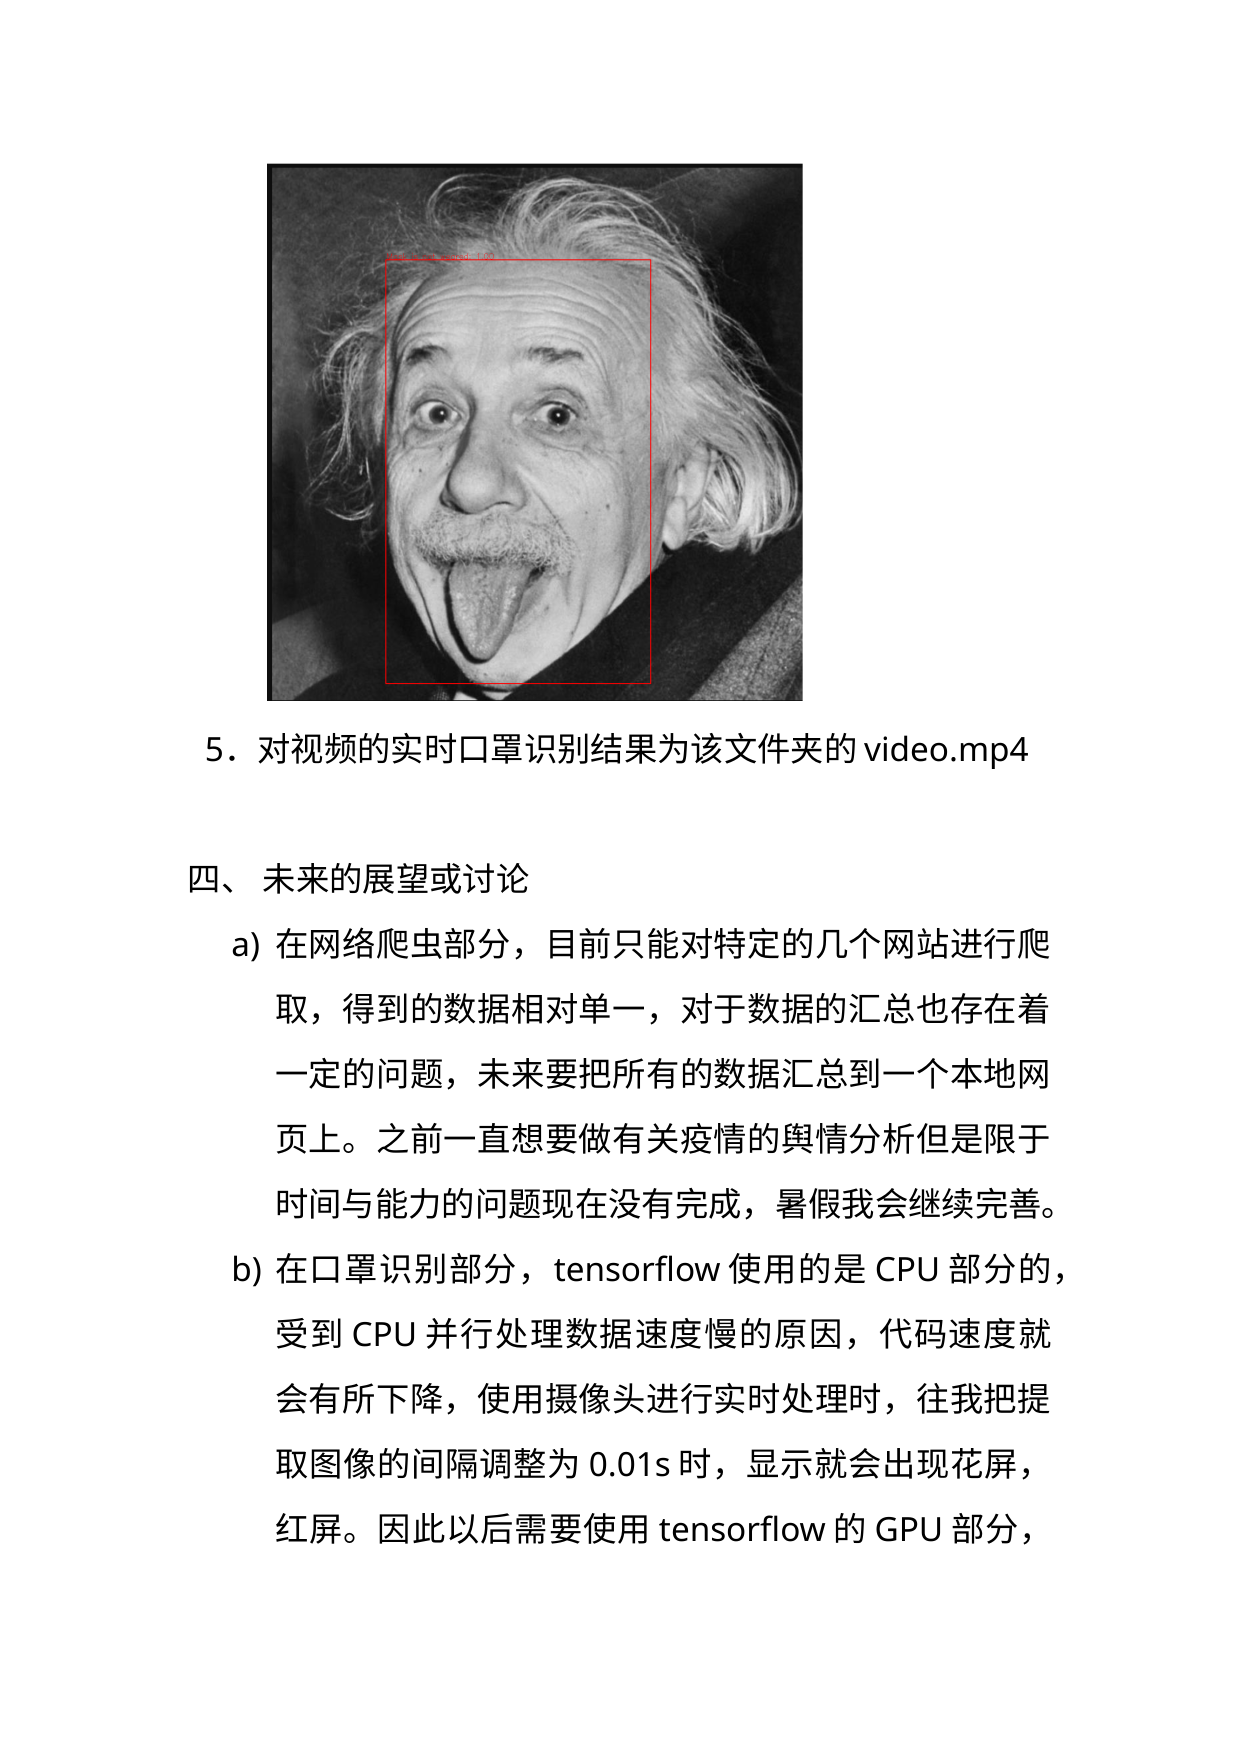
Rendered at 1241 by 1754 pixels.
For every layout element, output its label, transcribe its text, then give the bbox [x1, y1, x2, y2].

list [231, 1234, 1053, 1559]
picture [262, 162, 803, 701]
list 未来的展望或讨论 [187, 844, 1053, 909]
text 5．对视频的实时口罩识别结果为该文件夹的video.mp4 [187, 714, 1053, 779]
list 在网络爬虫部分，目前只能对特定的几个网站进行爬取，得到的数据相对单一，对于数据的汇总也存在着一定的问题，未来要把所有的数据汇总到一个本地网页上。之前一直想要做有关疫情的舆情分析但是限于时间与能力的问题现在没有完成，暑假我会继续完善。 [231, 909, 1053, 1234]
